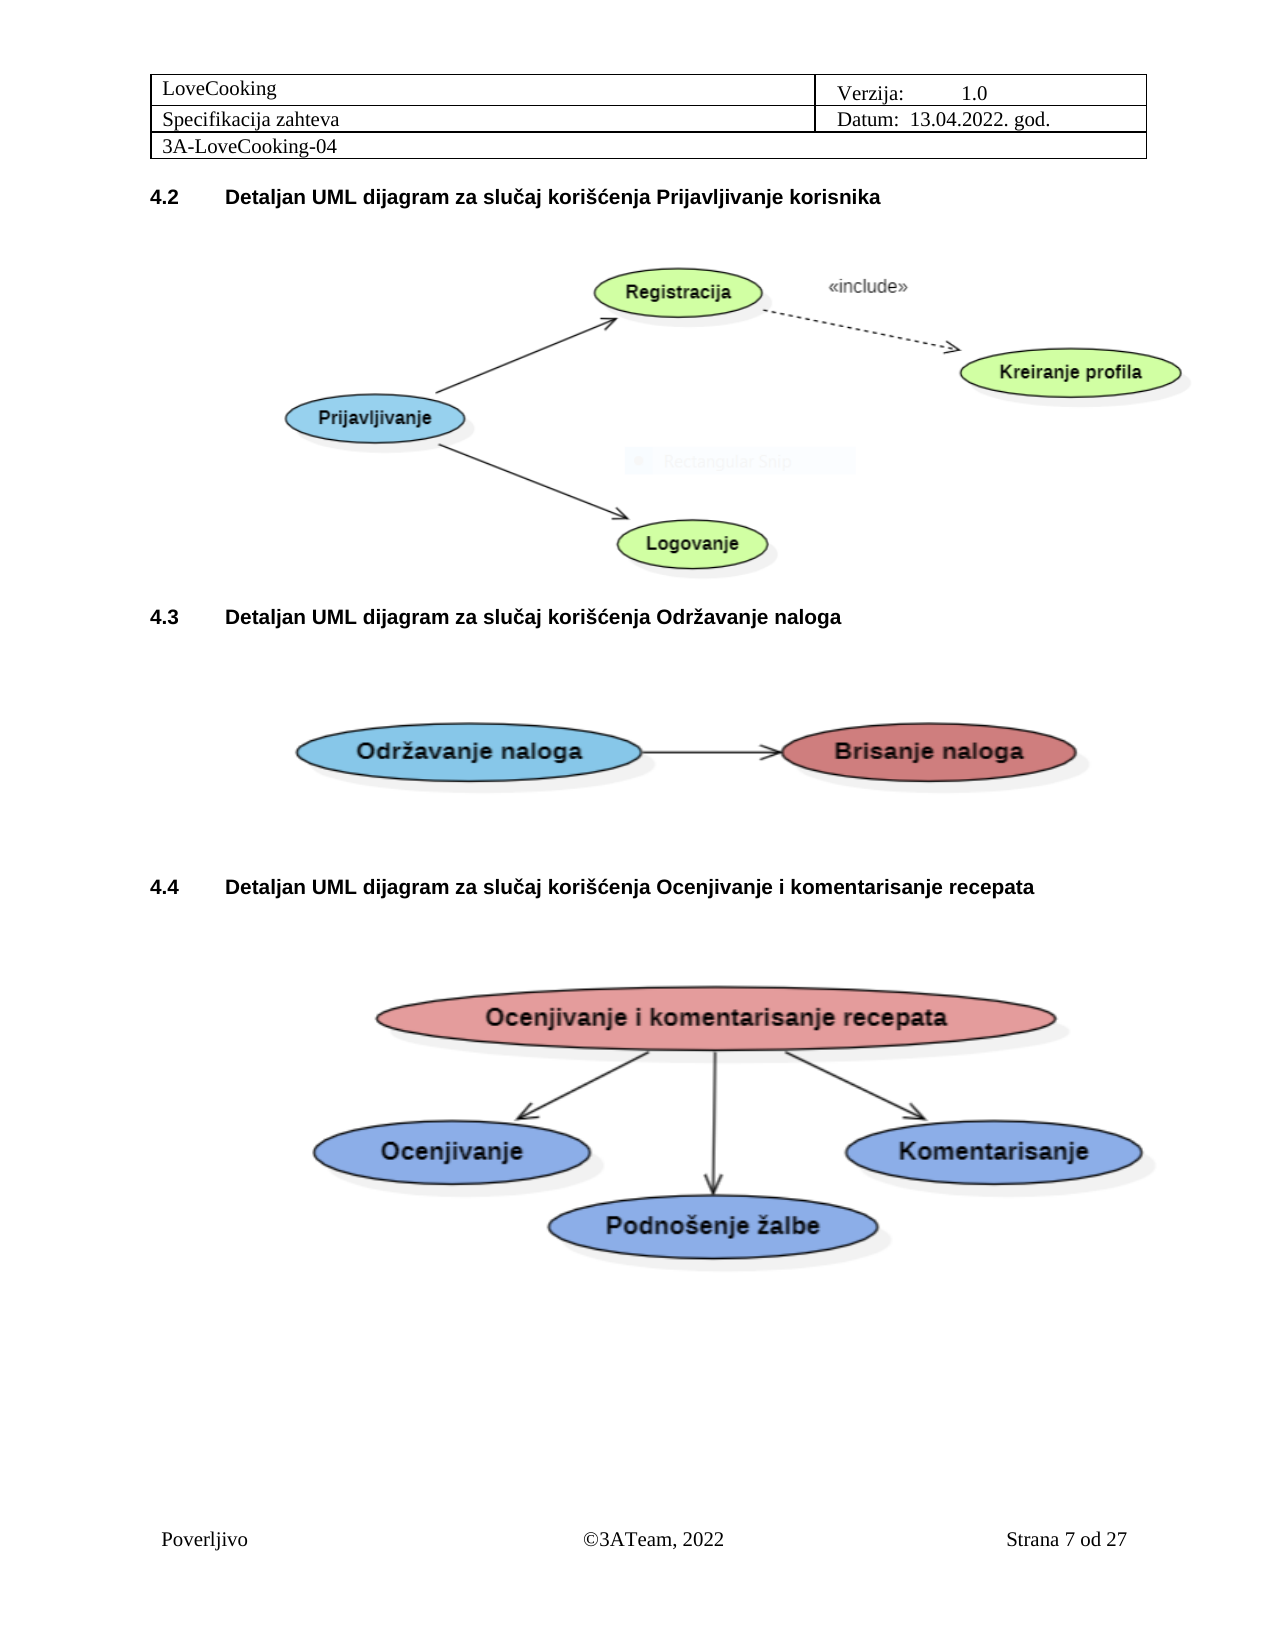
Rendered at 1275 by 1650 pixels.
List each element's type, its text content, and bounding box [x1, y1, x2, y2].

picture [225, 215, 1200, 591]
subtitle Detaljan UML dijagram za slučaj korišćenja Ocenjivanje i komentarisanje recepata [150, 873, 1125, 898]
subtitle Detaljan UML dijagram za slučaj korišćenja Prijavljivanje korisnika [150, 184, 1125, 209]
picture [225, 634, 1157, 861]
subtitle Detaljan UML dijagram za slučaj korišćenja Održavanje naloga [150, 603, 1125, 628]
picture [225, 904, 1196, 1328]
